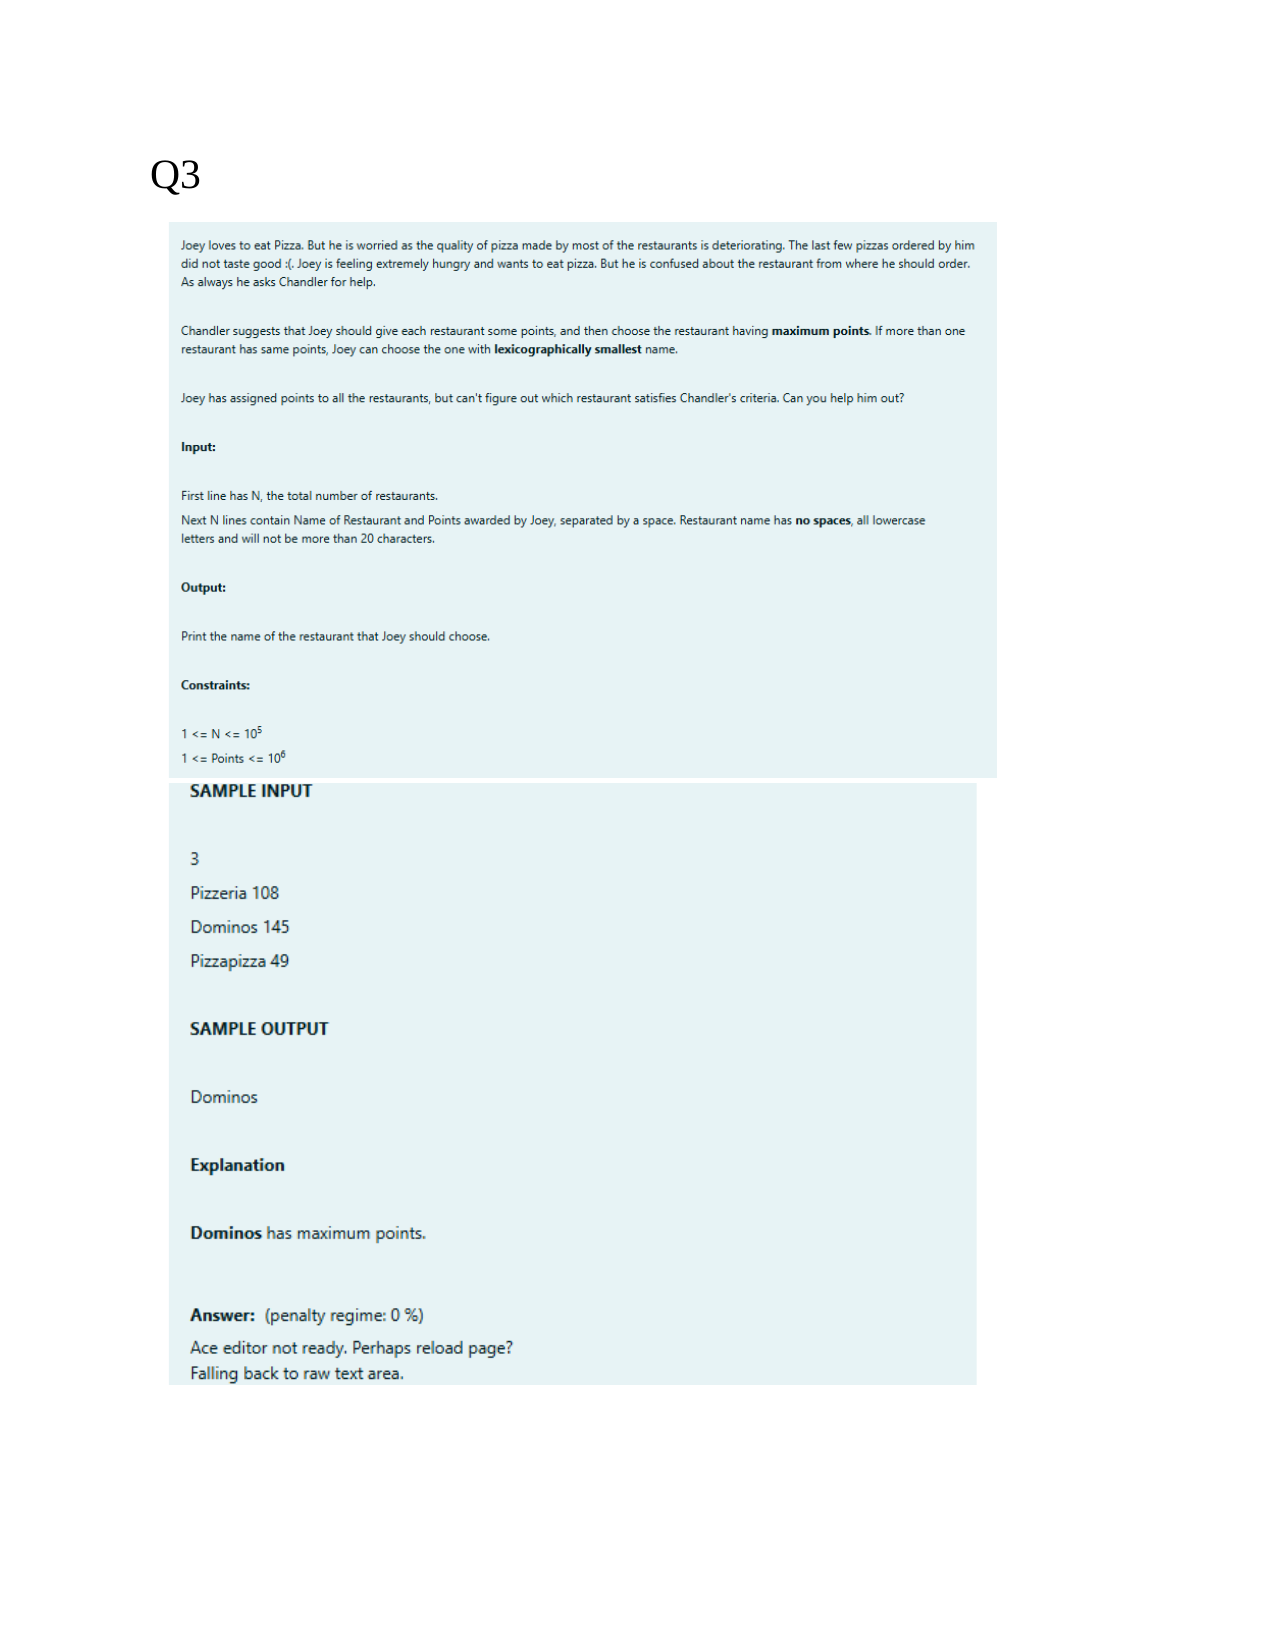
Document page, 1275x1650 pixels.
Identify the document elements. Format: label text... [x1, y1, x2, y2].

text Q3 [150, 150, 1125, 198]
